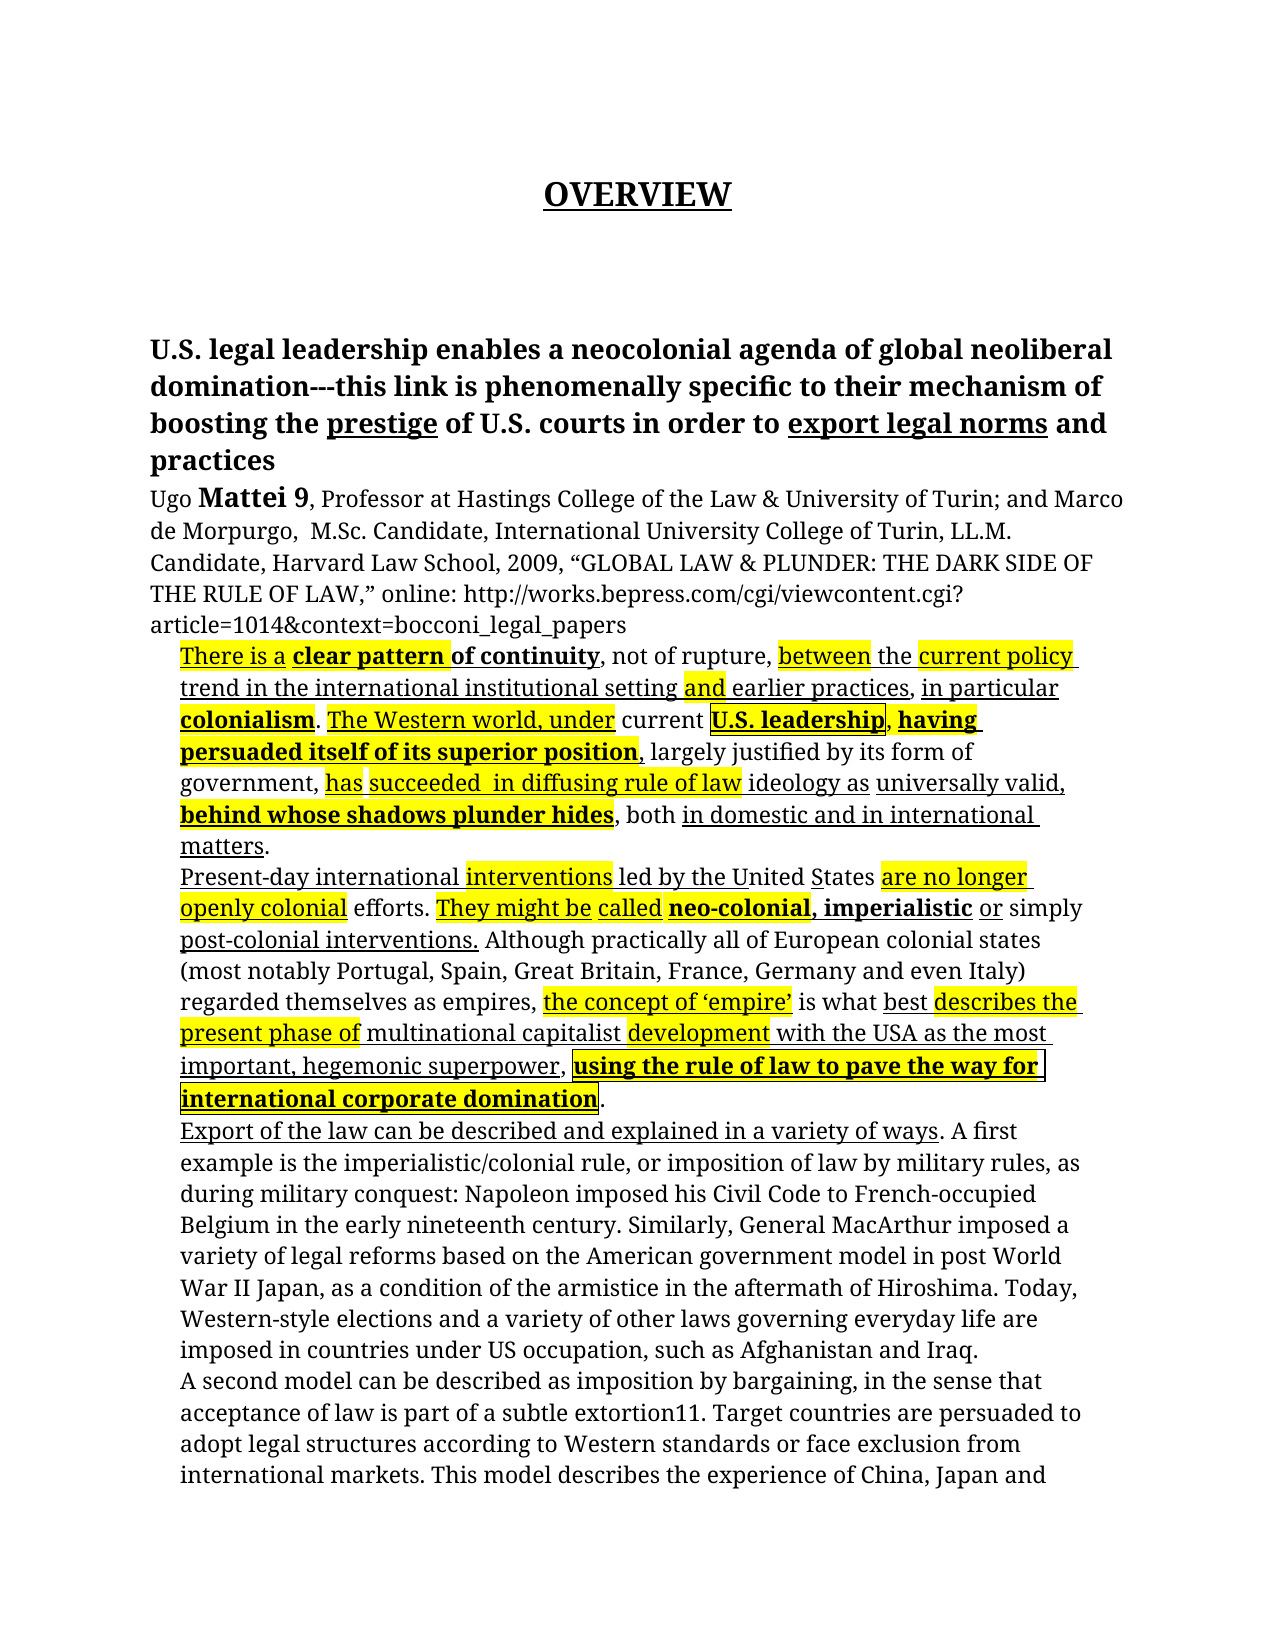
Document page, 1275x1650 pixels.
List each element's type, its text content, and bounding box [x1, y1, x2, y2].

text Present-day international interventions led by the United States are no longer openly colonial efforts. They might be called neo-colonial, imperialistic or simply post-colonial interventions. Although practically all of European colonial states (most notably Portugal, Spain, Great Britain, France, Germany and even Italy) regarded themselves as empires, the concept of ‘empire’ is what best describes the present phase of multinational capitalist development with the USA as the most important, hegemonic superpower, using the rule of law to pave the way for international corporate domination. [180, 861, 1095, 1115]
subtitle U.S. legal leadership enables a neocolonial agenda of global neoliberal domination---this link is phenomenally specific to their mechanism of boosting the prestige of U.S. courts in order to export legal norms and practices [150, 331, 1125, 478]
text There is a clear pattern of continuity, not of rupture, between the current policy trend in the international institutional setting and earlier practices, in particular colonialism. The Western world, under current U.S. leadership, having persuaded itself of its superior position, largely justified by its form of government, has succeeded in diffusing rule of law ideology as universally valid, behind whose shadows plunder hides, both in domestic and in international matters. [180, 640, 1095, 861]
subtitle OVERVIEW [150, 171, 1125, 216]
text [180, 1365, 1095, 1490]
text Export of the law can be described and explained in a variety of ways. A first example is the imperialistic/colonial rule, or imposition of law by military rules, as during military conquest: Napoleon imposed his Civil Code to French-occupied Belgium in the early nineteenth century. Similarly, General MacArthur imposed a variety of legal reforms based on the American government model in post World War II Japan, as a condition of the armistice in the aftermath of Hiroshima. Today, Western-style elections and a variety of other laws governing everyday life are imposed in countries under US occupation, such as Afghanistan and Iraq. [180, 1115, 1095, 1365]
text Ugo Mattei 9, Professor at Hastings College of the Law & University of Turin; and Marco de Morpurgo, M.Sc. Candidate, International University College of Turin, LL.M. Candidate, Harvard Law School, 2009, “GLOBAL LAW & PLUNDER: THE DARK SIDE OF THE RULE OF LAW,” online: http://works.bepress.com/cgi/viewcontent.cgi?article=1014&context=bocconi_legal_papers [150, 478, 1125, 640]
